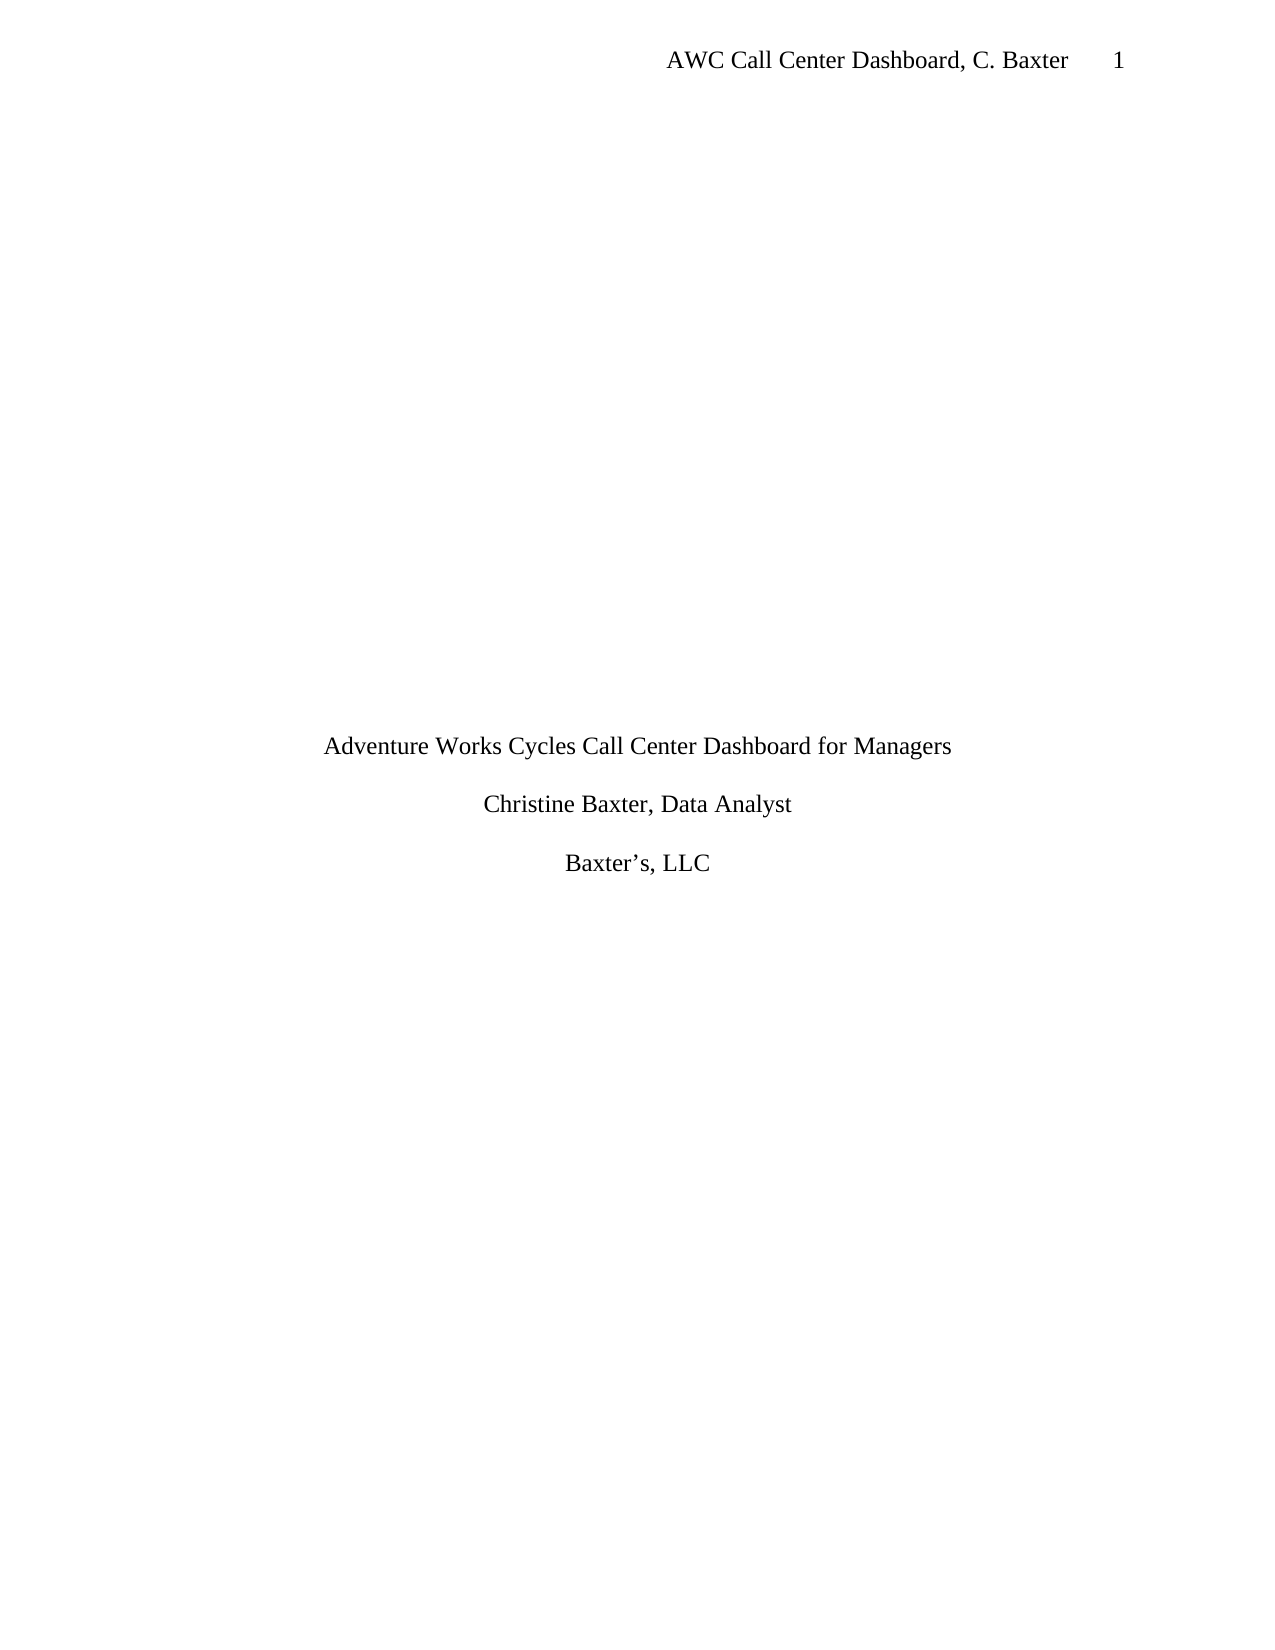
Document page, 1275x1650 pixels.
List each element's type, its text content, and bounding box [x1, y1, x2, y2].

subtitle Adventure Works Cycles Call Center Dashboard for Managers [150, 731, 1125, 760]
subtitle Christine Baxter, Data Analyst [150, 789, 1125, 818]
subtitle Baxter’s, LLC [150, 847, 1125, 877]
